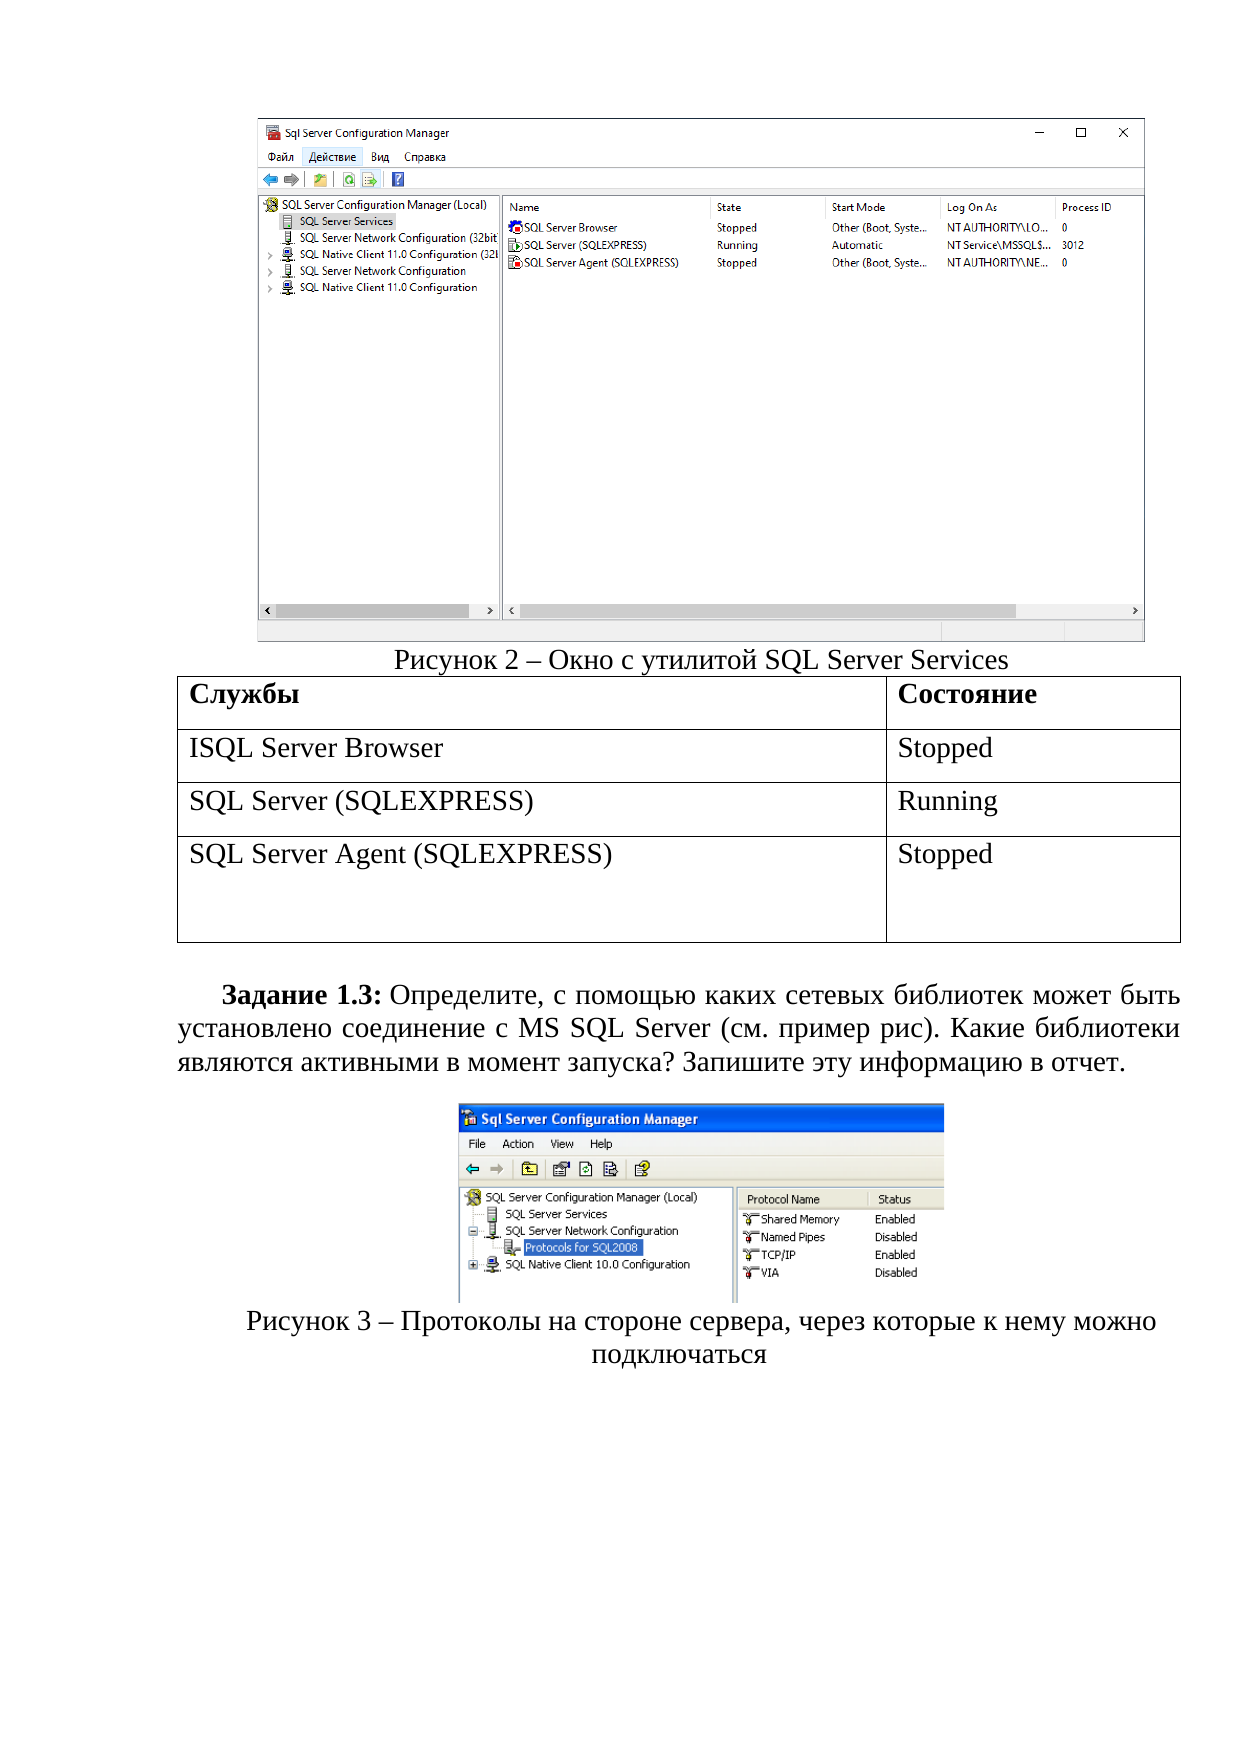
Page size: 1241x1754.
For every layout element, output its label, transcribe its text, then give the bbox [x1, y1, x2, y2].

picture [458, 1103, 945, 1303]
table_header Состояние [887, 677, 1180, 729]
text Рисунок 2 – Окно с утилитой SQL Server Services [177, 642, 1181, 676]
picture [257, 118, 1145, 642]
table_cell Stopped [887, 730, 1180, 782]
table_cell SQL Server Agent (SQLEXPRESS) [178, 837, 886, 942]
table_header Службы [178, 677, 886, 729]
text Задание 1.3: Определите, с помощью каких сетевых библиотек может быть установлено соединение с MS SQL Server (см. пример рис). Какие библиотеки являются активными в момент запуска? Запишите эту информацию в отчет. [177, 977, 1181, 1077]
table_cell ISQL Server Browser [178, 730, 886, 782]
table_cell Running [887, 783, 1180, 836]
text Рисунок 3 – Протоколы на стороне сервера, через которые к нему можно подключаться [177, 1303, 1181, 1370]
table_cell Stopped [887, 837, 1180, 942]
table_cell SQL Server (SQLEXPRESS) [178, 783, 886, 836]
